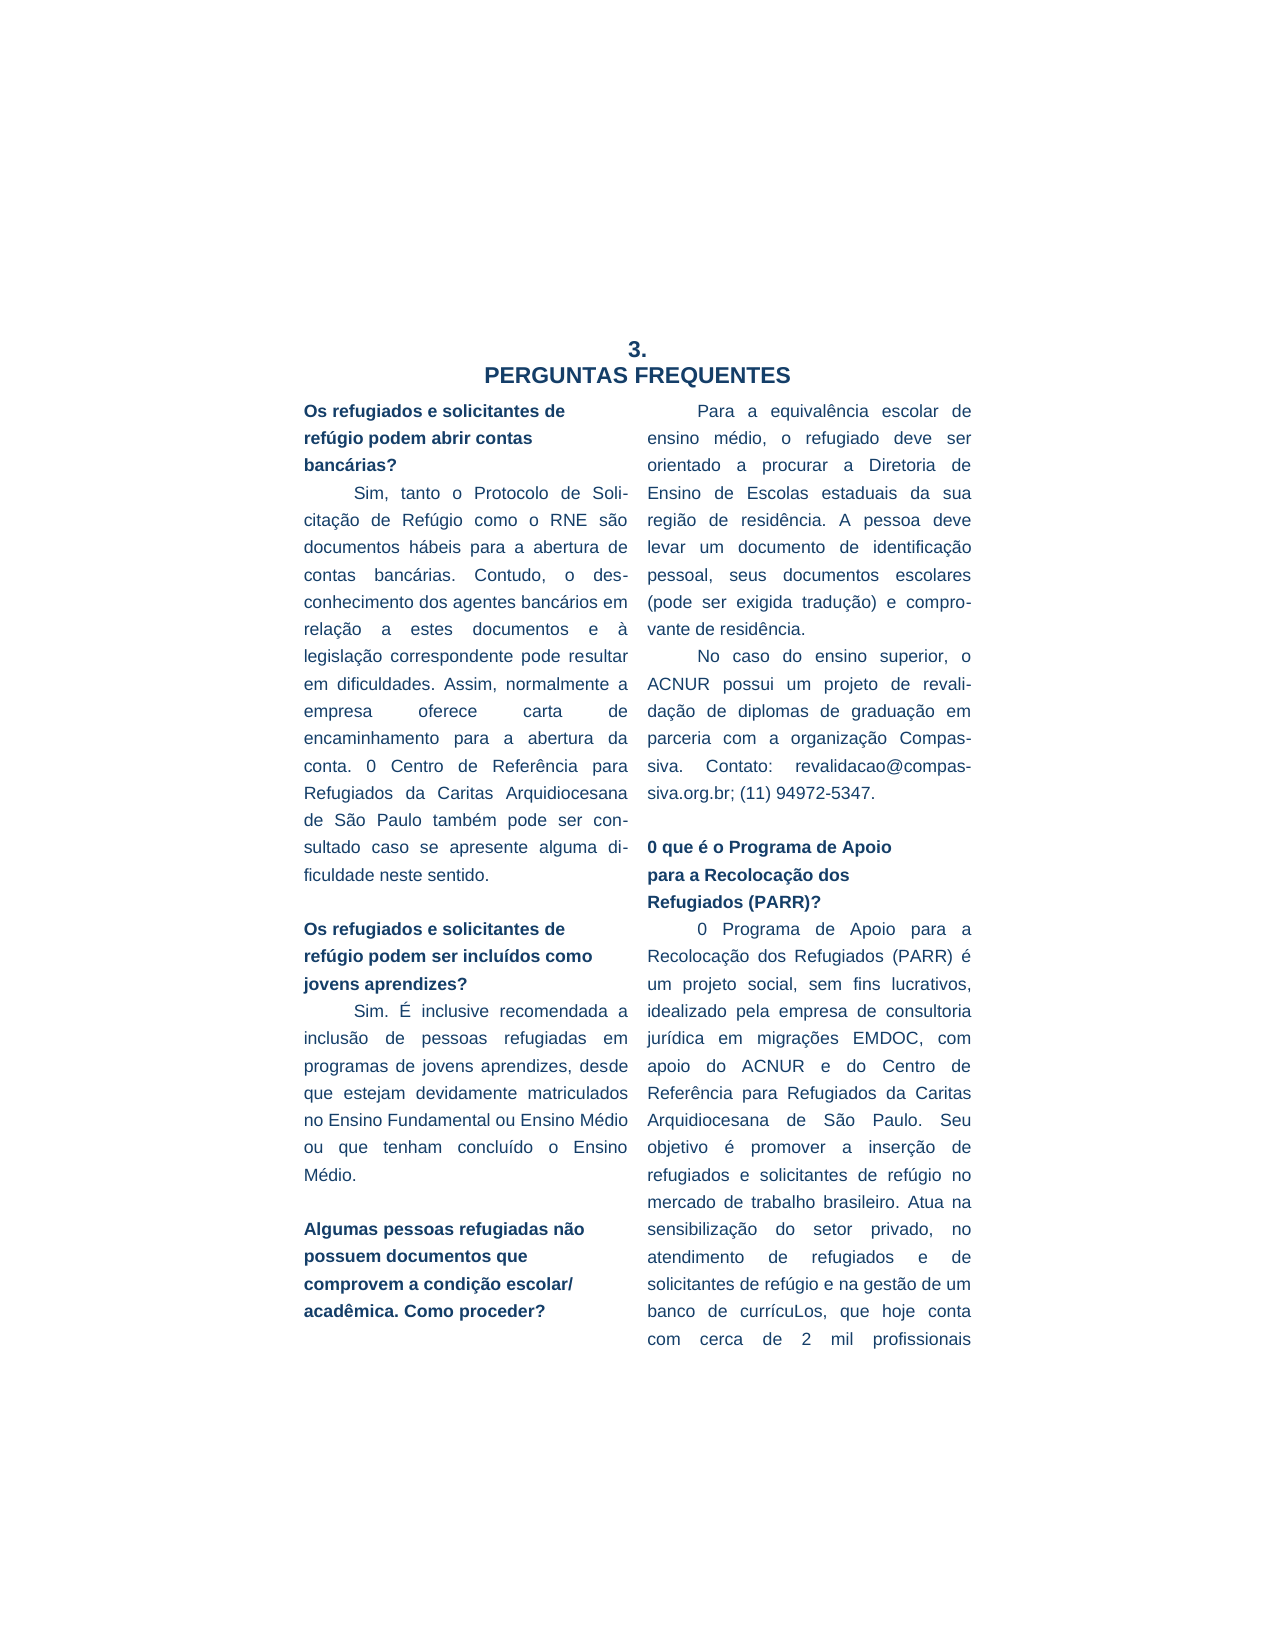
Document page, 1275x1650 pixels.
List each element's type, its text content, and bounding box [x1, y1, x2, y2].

text Algumas pessoas refugiadas não possuem documentos que comprovem a condição escolar/ acadêmica. Como proceder? [303, 1219, 628, 1321]
text Sim. É inclusive recomendada a inclusão de pessoas refugiadas em programas de jovens aprendizes, desde que estejam devidamente matriculados no Ensino Fundamental ou Ensino Médio ou que tenham concluído o Ensino Médio. [303, 1001, 628, 1185]
text PERGUNTAS FREQUENTES [303, 362, 971, 389]
text Sim, tanto o Protocolo de Solicitação de Refúgio como o RNE são documentos hábeis para a abertura de contas bancárias. Contudo, o desconhecimento dos agentes bancários em relação a estes documentos e à legislação correspondente pode resultar em dificuldades. Assim, normalmente a empresa oferece carta de encaminhamento para a abertura da conta. 0 Centro de Referência para Refugiados da Caritas Arquidiocesana de São Paulo também pode ser consultado caso se apresente alguma dificuldade neste sentido. [303, 482, 628, 885]
text Os refugiados e solicitantes de refúgio podem abrir contas bancárias? [303, 401, 628, 476]
text 0 que é o Programa de Apoio para a Recolocação dos Refugiados (PARR)? [647, 837, 928, 912]
text No caso do ensino superior, o ACNUR possui um projeto de revalidação de diplomas de graduação em parceria com a organização Compassiva. Contato: revalidacao@compas- siva.org.br; (11) 94972-5347. [647, 646, 971, 803]
text Para a equivalência escolar de ensino médio, o refugiado deve ser orientado a procurar a Diretoria de Ensino de Escolas estaduais da sua região de residência. A pessoa deve levar um documento de identificação pessoal, seus documentos escolares (pode ser exigida tradução) e comprovante de residência. [647, 401, 971, 639]
text Os refugiados e solicitantes de refúgio podem ser incluídos como jovens aprendizes? [303, 919, 628, 994]
text 3. [303, 336, 971, 362]
